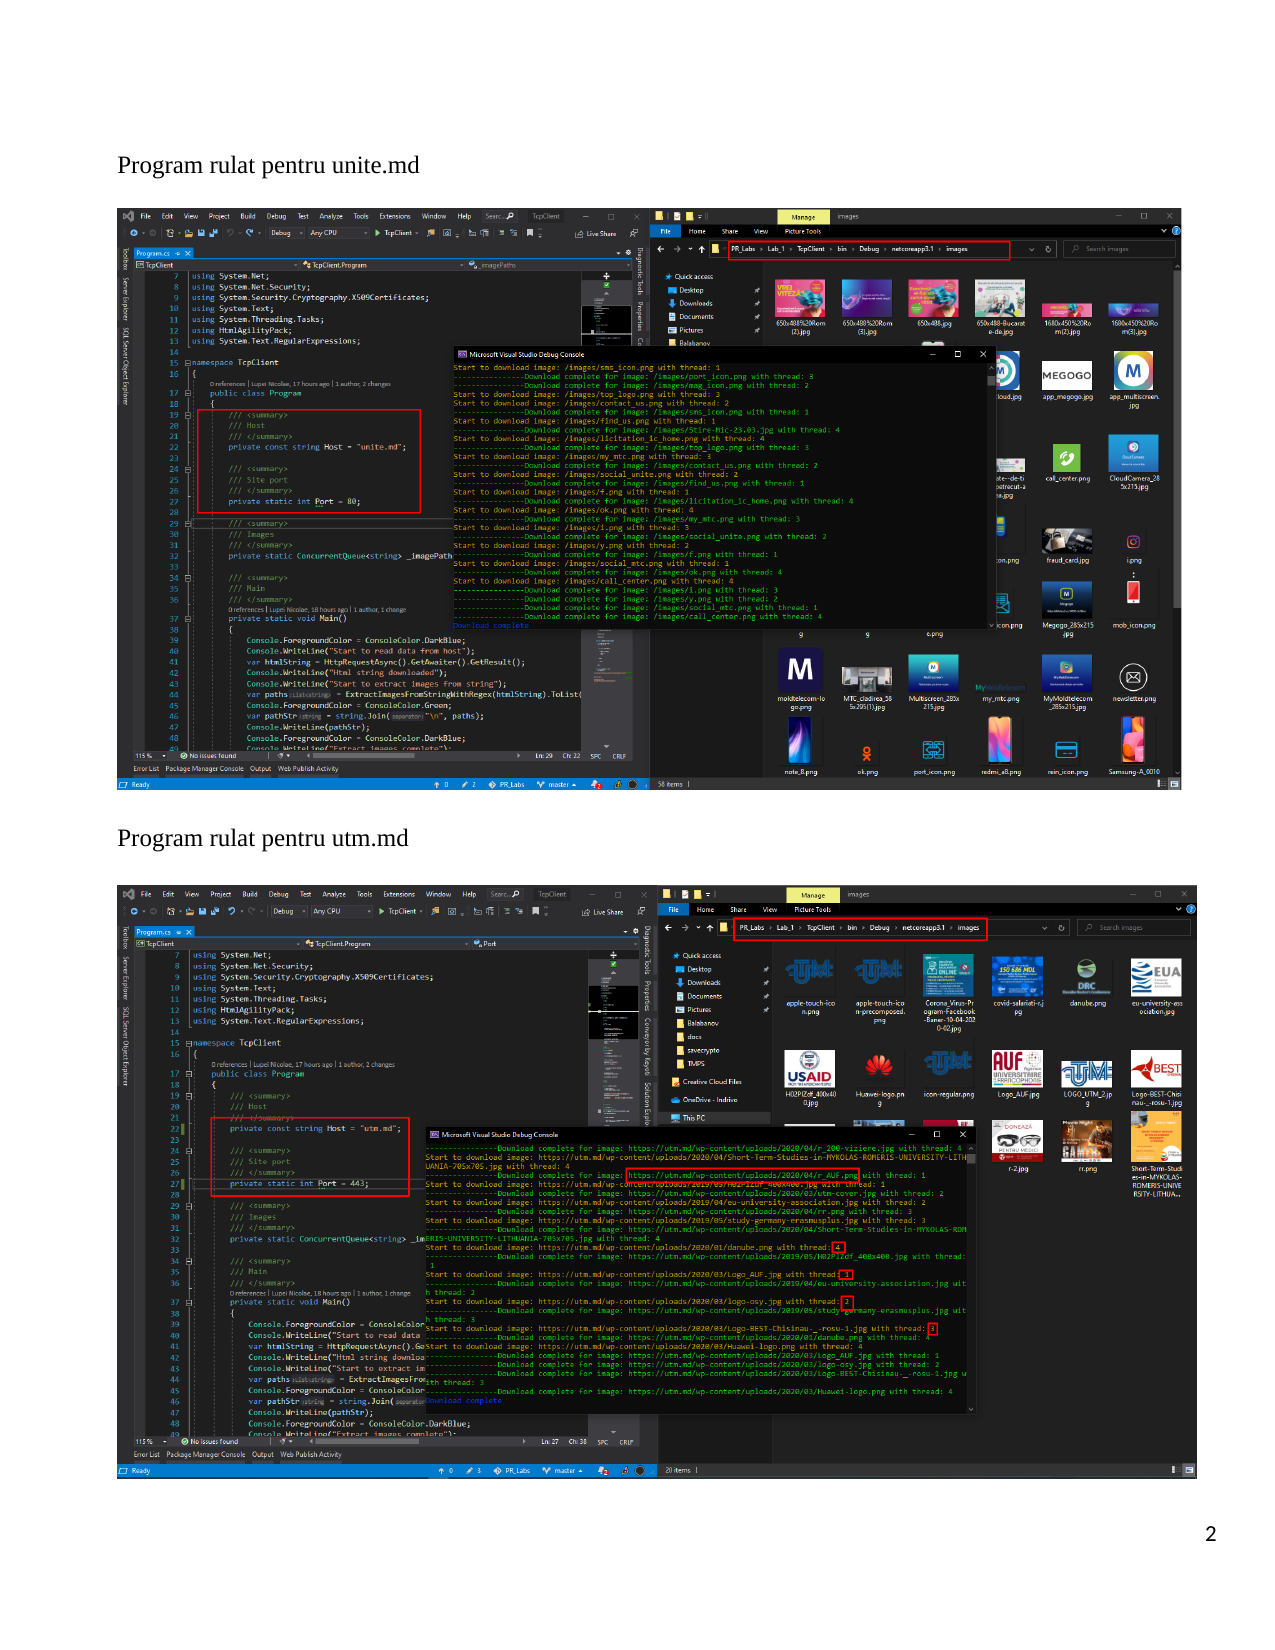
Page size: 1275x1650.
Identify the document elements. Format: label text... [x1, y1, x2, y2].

text Program rulat pentru unite.md [117, 151, 1216, 179]
picture [117, 885, 1197, 1479]
text Program rulat pentru utm.md [117, 823, 1216, 852]
picture [117, 208, 1182, 790]
